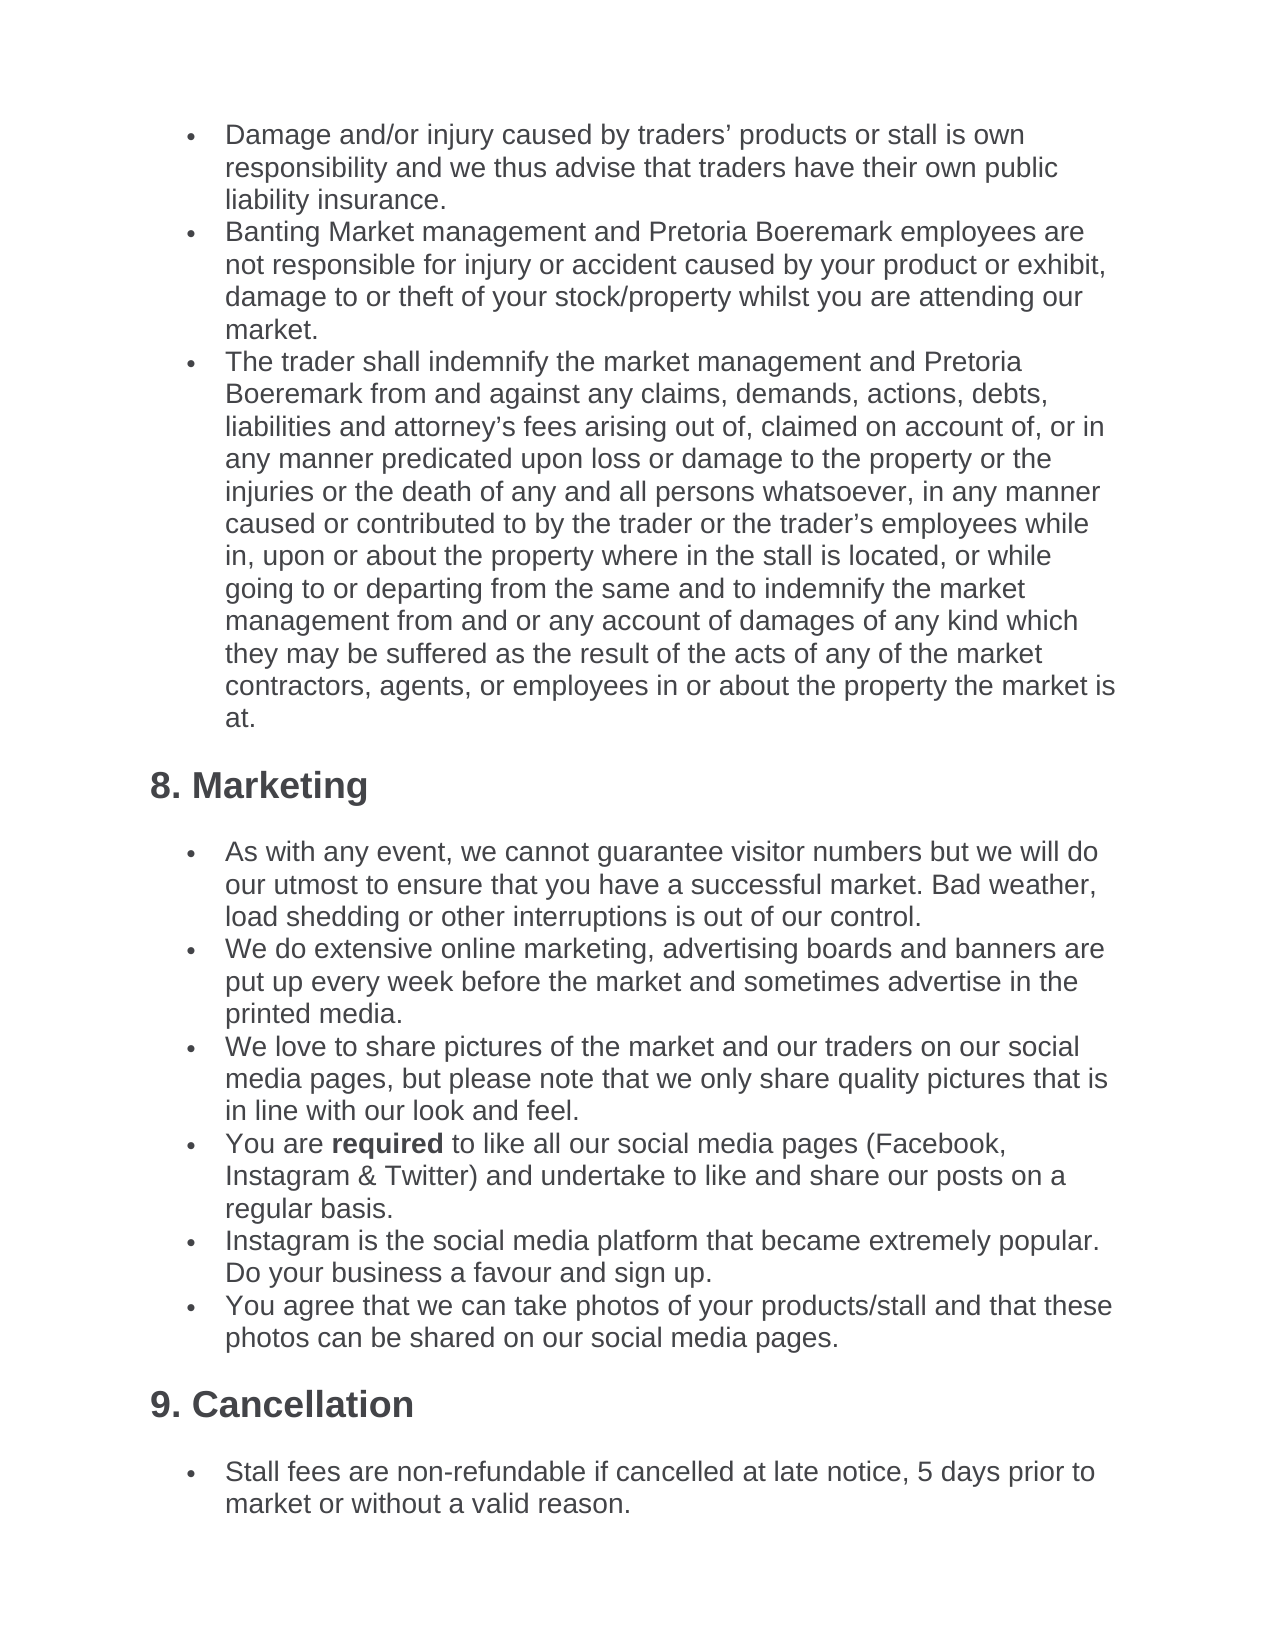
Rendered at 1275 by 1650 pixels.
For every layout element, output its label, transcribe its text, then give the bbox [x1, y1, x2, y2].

list Instagram is the social media platform that became extremely popular. Do your business a favour and sign up. [187, 1224, 1125, 1289]
list As with any event, we cannot guarantee visitor numbers but we will do our utmost to ensure that you have a successful market. Bad weather, load shedding or other interruptions is out of our control. [187, 835, 1125, 932]
list Stall fees are non-refundable if cancelled at late notice, 5 days prior to market or without a valid reason. [187, 1455, 1125, 1520]
list Banting Market management and Pretoria Boeremark employees are not responsible for injury or accident caused by your product or exhibit, damage to or theft of your stock/property whilst you are attending our market. [187, 215, 1125, 345]
list We do extensive online marketing, advertising boards and banners are put up every week before the market and sometimes advertise in the printed media. [187, 932, 1125, 1029]
subtitle 8. Marketing [150, 763, 1125, 806]
list We love to share pictures of the market and our traders on our social media pages, but please note that we only share quality pictures that is in line with our look and feel. [187, 1029, 1125, 1127]
list The trader shall indemnify the market management and Pretoria Boeremark from and against any claims, demands, actions, debts, liabilities and attorney’s fees arising out of, claimed on account of, or in any manner predicated upon loss or damage to the property or the injuries or the death of any and all persons whatsoever, in any manner caused or contributed to by the trader or the trader’s employees while in, upon or about the property where in the stall is located, or while going to or departing from the same and to indemnify the market management from and or any account of damages of any kind which they may be suffered as the result of the acts of any of the market contractors, agents, or employees in or about the property the market is at. [187, 345, 1125, 734]
subtitle 9. Cancellation [150, 1383, 1125, 1426]
list You agree that we can take photos of your products/stall and that these photos can be shared on our social media pages. [187, 1289, 1125, 1353]
list Damage and/or injury caused by traders’ products or stall is own responsibility and we thus advise that traders have their own public liability insurance. [187, 118, 1125, 215]
list You are required to like all our social media pages (Facebook, Instagram & Twitter) and undertake to like and share our posts on a regular basis. [187, 1127, 1125, 1224]
